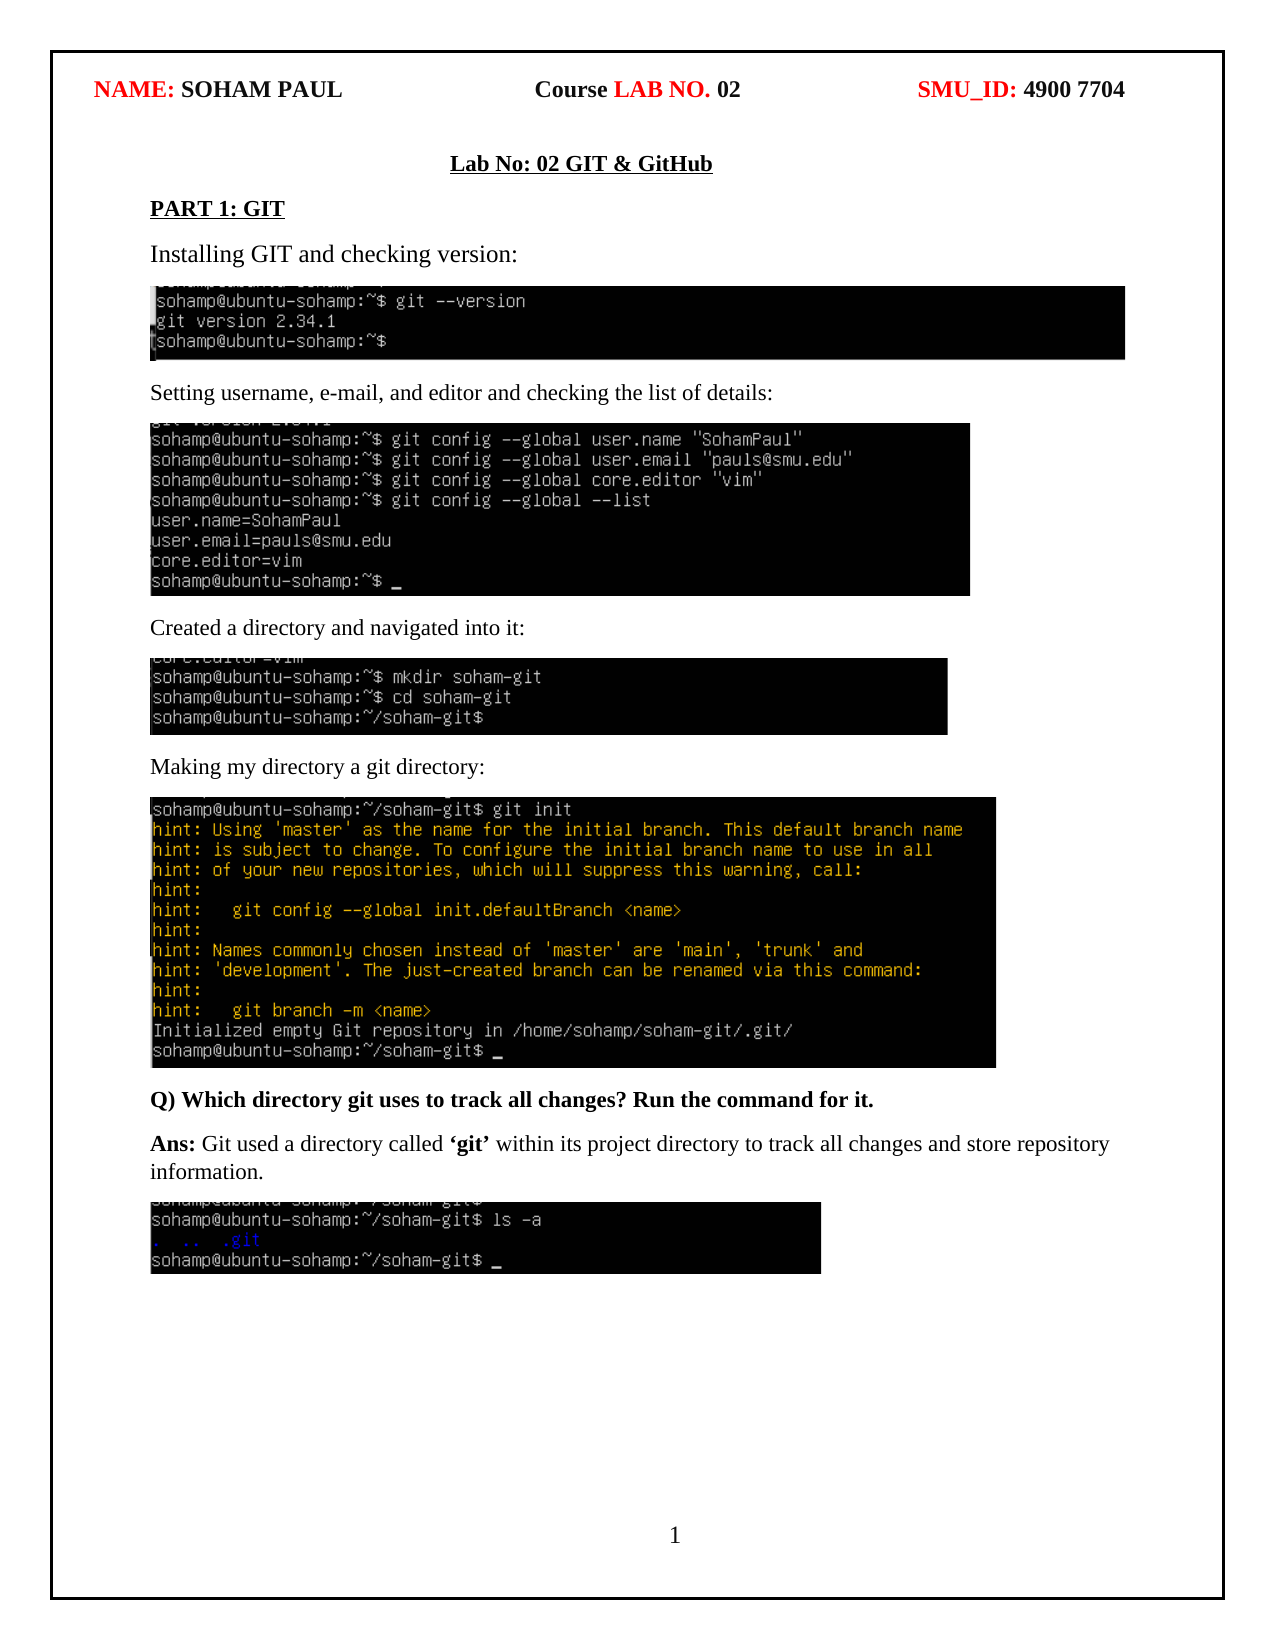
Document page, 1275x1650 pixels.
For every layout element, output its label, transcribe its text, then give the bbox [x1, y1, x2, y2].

picture [150, 658, 948, 735]
text Ans: Git used a directory called ‘git’ within its project directory to track all changes and store repository information. [150, 1130, 1125, 1184]
picture [150, 1202, 822, 1274]
text Installing GIT and checking version: [150, 239, 1125, 268]
text Lab No: 02 GIT & GitHub [375, 150, 1125, 176]
picture [150, 286, 1125, 361]
text Created a directory and navigated into it: [150, 613, 1125, 640]
text Q) Which directory git uses to track all changes? Run the command for it. [150, 1086, 1125, 1112]
text PART 1: GIT [150, 194, 1125, 221]
picture [150, 797, 997, 1068]
text Making my directory a git directory: [150, 753, 1125, 779]
text Setting username, e-mail, and editor and checking the list of details: [150, 379, 1125, 406]
picture [150, 423, 971, 596]
